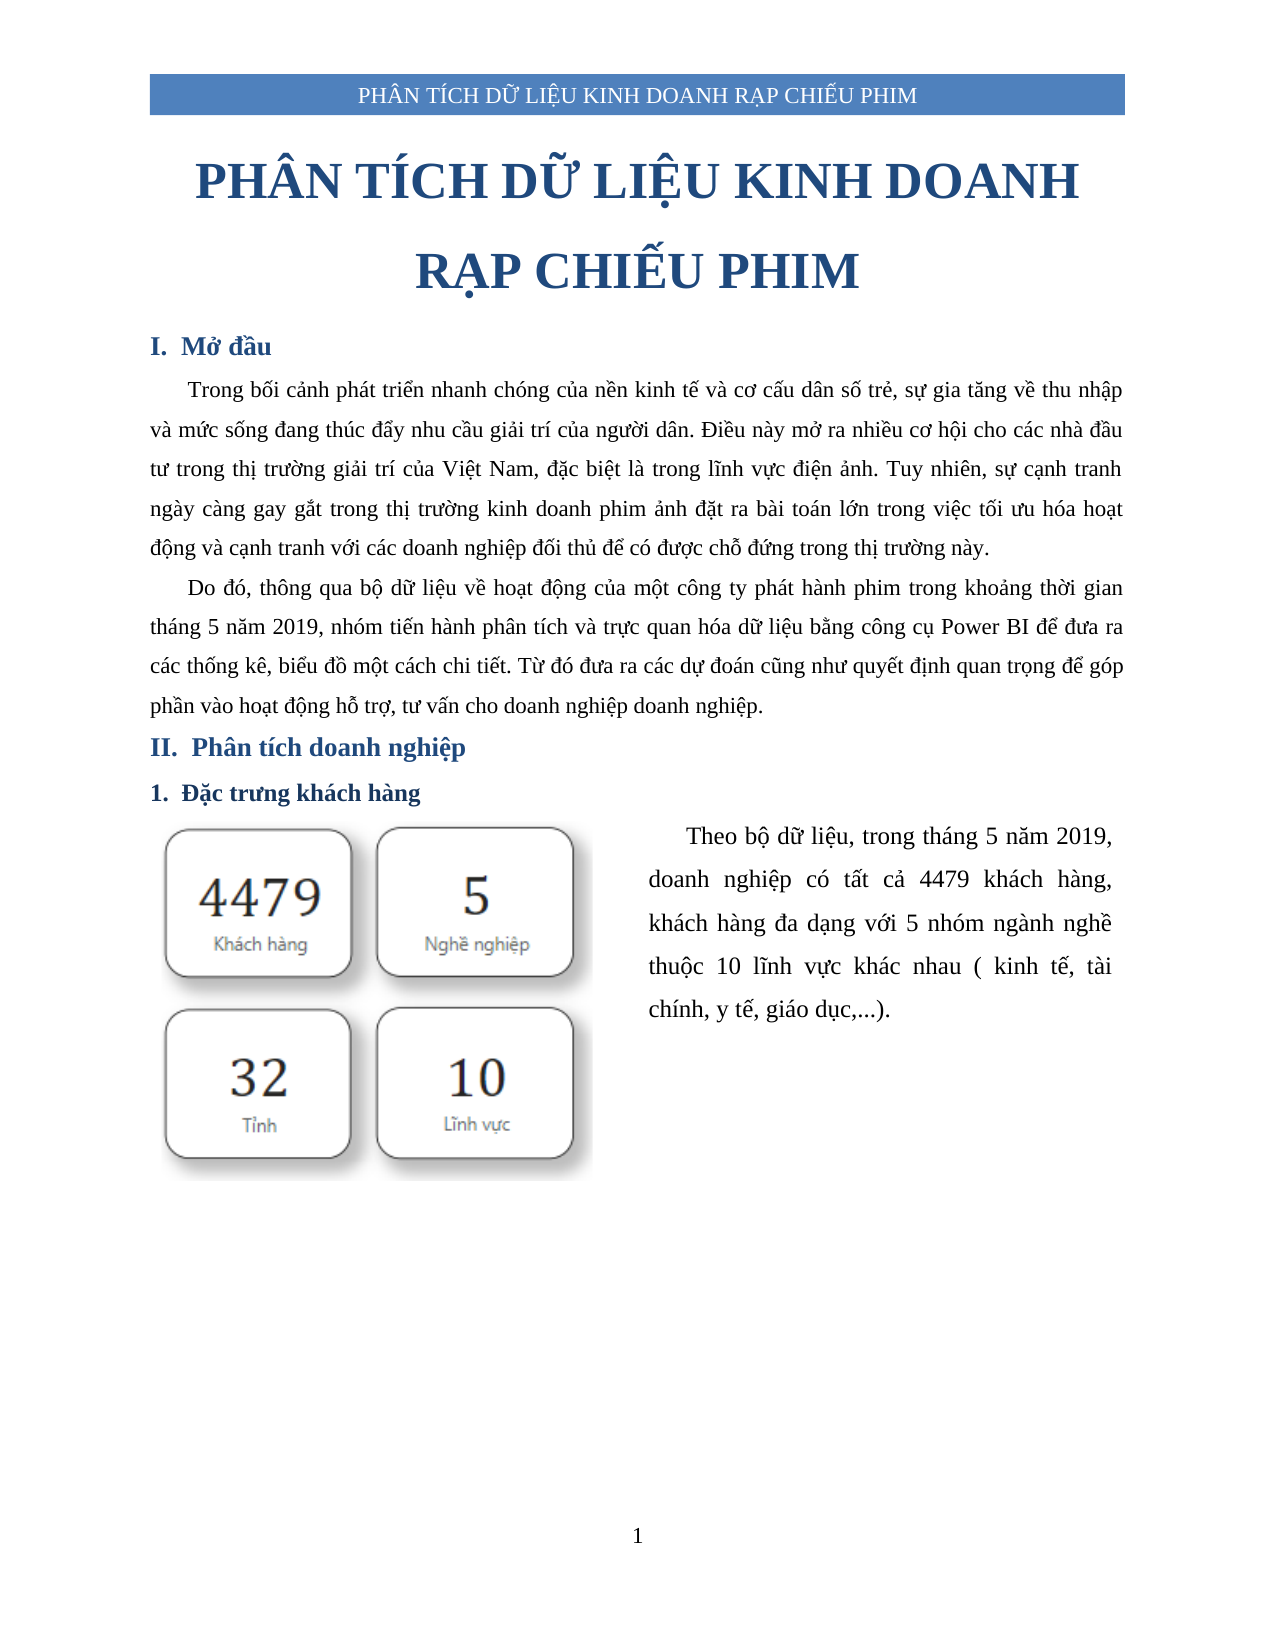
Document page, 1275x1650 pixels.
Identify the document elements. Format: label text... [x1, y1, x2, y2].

text Do đó, thông qua bộ dữ liệu về hoạt động của một công ty phát hành phim trong khoảng thời gian tháng 5 năm 2019, nhóm tiến hành phân tích và trực quan hóa dữ liệu bằng công cụ Power BI để đưa ra các thống kê, biểu đồ một cách chi tiết. Từ đó đưa ra các dự đoán cũng như quyết định quan trọng để góp phần vào hoạt động hỗ trợ, tư vấn cho doanh nghiệp doanh nghiệp. [150, 574, 1125, 718]
subtitle Mở đầu [150, 329, 1125, 361]
text PHÂN TÍCH DỮ LIỆU KINH DOANH RẠP CHIẾU PHIM [150, 150, 1125, 300]
picture [161, 821, 593, 1181]
text Trong bối cảnh phát triển nhanh chóng của nền kinh tế và cơ cấu dân số trẻ, sự gia tăng về thu nhập và mức sống đang thúc đẩy nhu cầu giải trí của người dân. Điều này mở ra nhiều cơ hội cho các nhà đầu tư trong thị trường giải trí của Việt Nam, đặc biệt là trong lĩnh vực điện ảnh. Tuy nhiên, sự cạnh tranh ngày càng gay gắt trong thị trường kinh doanh phim ảnh đặt ra bài toán lớn trong việc tối ưu hóa hoạt động và cạnh tranh với các doanh nghiệp đối thủ để có được chỗ đứng trong thị trường này. [150, 376, 1125, 561]
table_header [150, 821, 637, 1194]
subtitle Phân tích doanh nghiệp [150, 732, 1125, 763]
subtitle Đặc trưng khách hàng [150, 778, 1125, 807]
table_header Theo bộ dữ liệu, trong tháng 5 năm 2019, doanh nghiệp có tất cả 4479 khách hàng, khách hàng đa dạng với 5 nhóm ngành nghề thuộc 10 lĩnh vực khác nhau ( kinh tế, tài chính, y tế, giáo dục,...). [637, 821, 1124, 1194]
